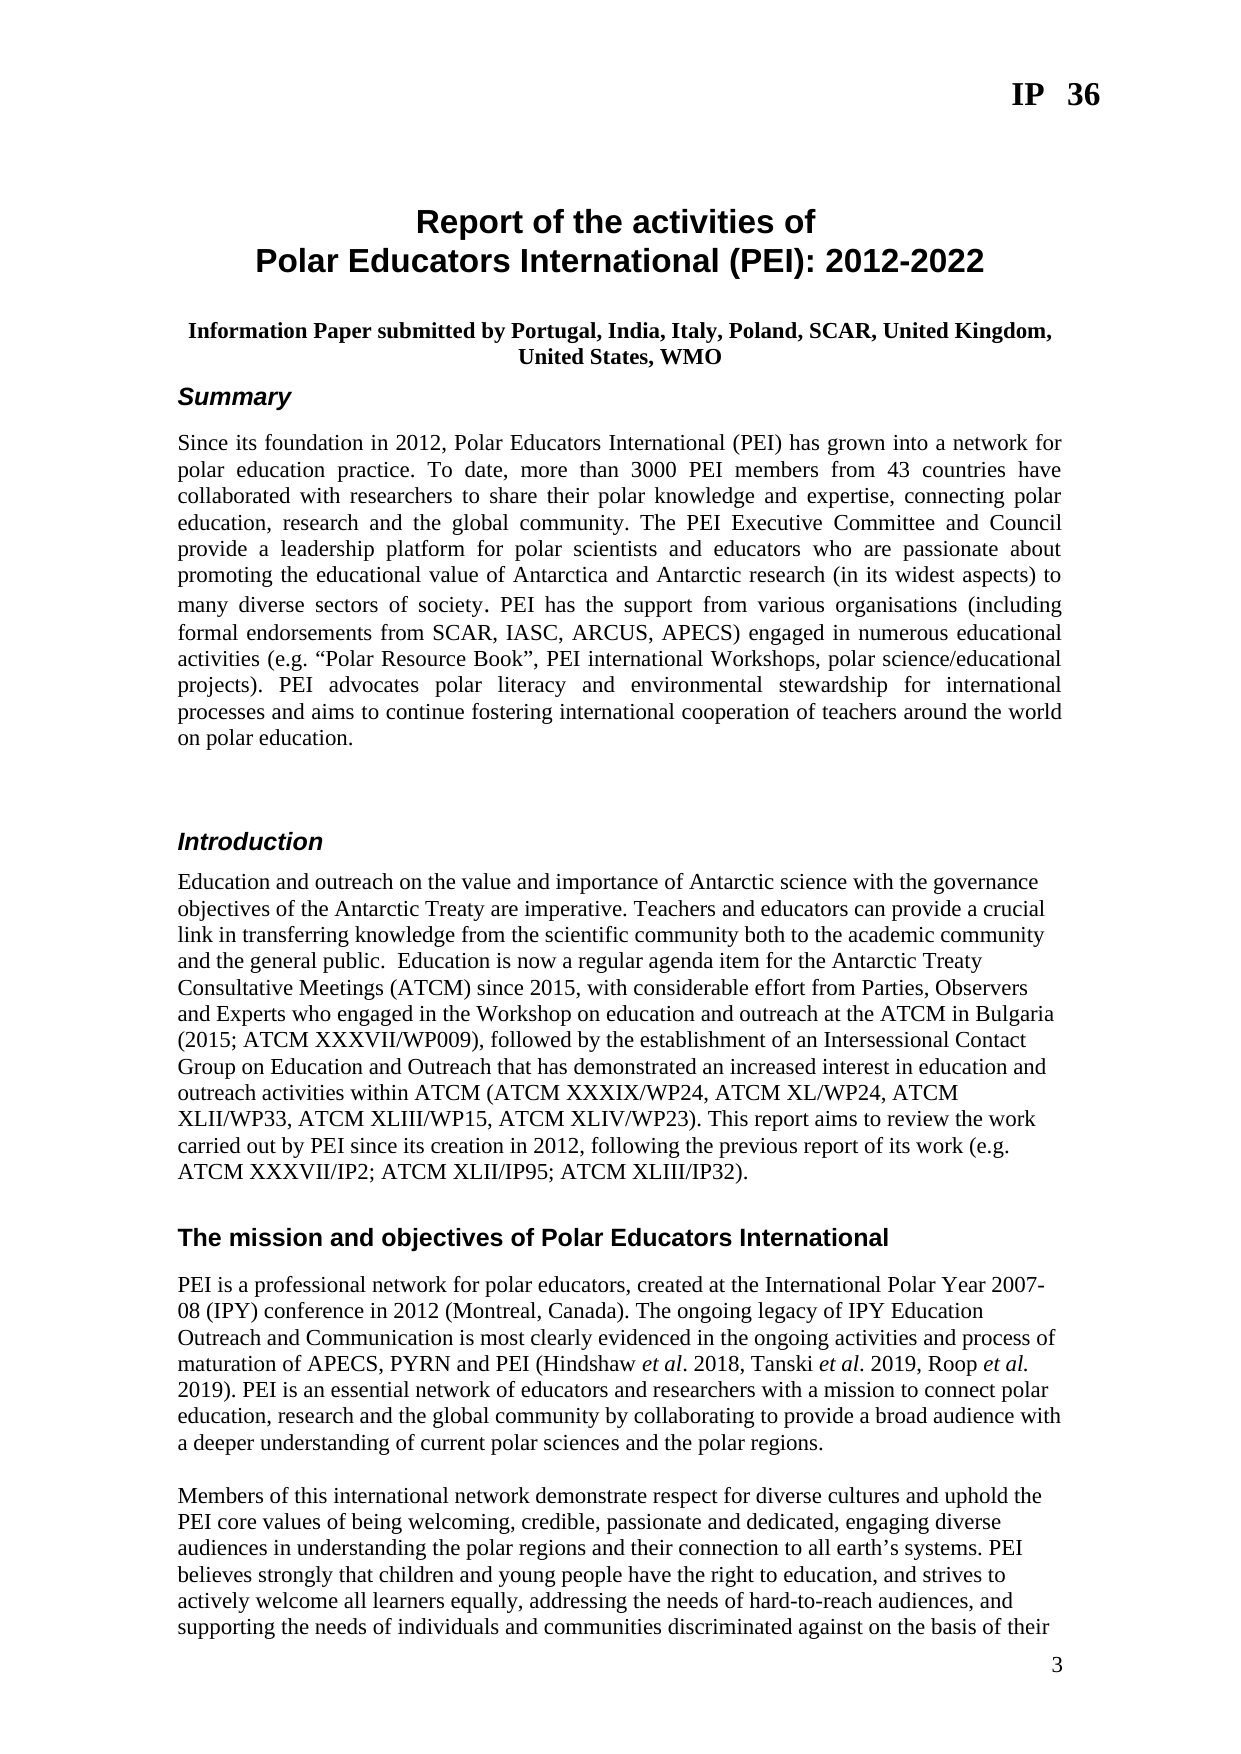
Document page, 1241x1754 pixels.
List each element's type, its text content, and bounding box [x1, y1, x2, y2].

subtitle Report of the activities of Polar Educators International (PEI): 2012-2022 [177, 202, 1063, 279]
subtitle Information Paper submitted by Portugal, India, Italy, Poland, SCAR, United Kingdom, United States, WMO [177, 317, 1063, 369]
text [177, 1482, 1063, 1640]
text PEI is a professional network for polar educators, created at the International Polar Year 2007-08 (IPY) conference in 2012 (Montreal, Canada). The ongoing legacy of IPY Education Outreach and Communication is most clearly evidenced in the ongoing activities and process of maturation of APECS, PYRN and PEI (Hindshaw et al. 2018, Tanski et al. 2019, Roop et al. 2019). PEI is an essential network of educators and researchers with a mission to connect polar education, research and the global community by collaborating to provide a broad audience with a deeper understanding of current polar sciences and the polar regions. [177, 1271, 1063, 1455]
subtitle The mission and objectives of Polar Educators International [177, 1223, 1063, 1252]
text Since its foundation in 2012, Polar Educators International (PEI) has grown into a network for polar education practice. To date, more than 3000 PEI members from 43 countries have collaborated with researchers to share their polar knowledge and expertise, connecting polar education, research and the global community. The PEI Executive Committee and Council provide a leadership platform for polar scientists and educators who are passionate about promoting the educational value of Antarctica and Antarctic research (in its widest aspects) to many diverse sectors of society. PEI has the support from various organisations (including formal endorsements from SCAR, IASC, ARCUS, APECS) engaged in numerous educational activities (e.g. “Polar Resource Book”, PEI international Workshops, polar science/educational projects). PEI advocates polar literacy and environmental stewardship for international processes and aims to continue fostering international cooperation of teachers around the world on polar education. [177, 429, 1063, 751]
subtitle Summary [177, 382, 1063, 411]
text Education and outreach on the value and importance of Antarctic science with the governance objectives of the Antarctic Treaty are imperative. Teachers and educators can provide a crucial link in transferring knowledge from the scientific community both to the academic community and the general public. Education is now a regular agenda item for the Antarctic Treaty Consultative Meetings (ATCM) since 2015, with considerable effort from Parties, Observers and Experts who engaged in the Workshop on education and outreach at the ATCM in Bulgaria (2015; ATCM XXXVII/WP009), followed by the establishment of an Intersessional Contact Group on Education and Outreach that has demonstrated an increased interest in education and outreach activities within ATCM (ATCM XXXIX/WP24, ATCM XL/WP24, ATCM XLII/WP33, ATCM XLIII/WP15, ATCM XLIV/WP23). This report aims to review the work carried out by PEI since its creation in 2012, following the previous report of its work (e.g. ATCM XXXVII/IP2; ATCM XLII/IP95; ATCM XLIII/IP32). [177, 868, 1063, 1184]
text Introduction [177, 827, 1063, 856]
